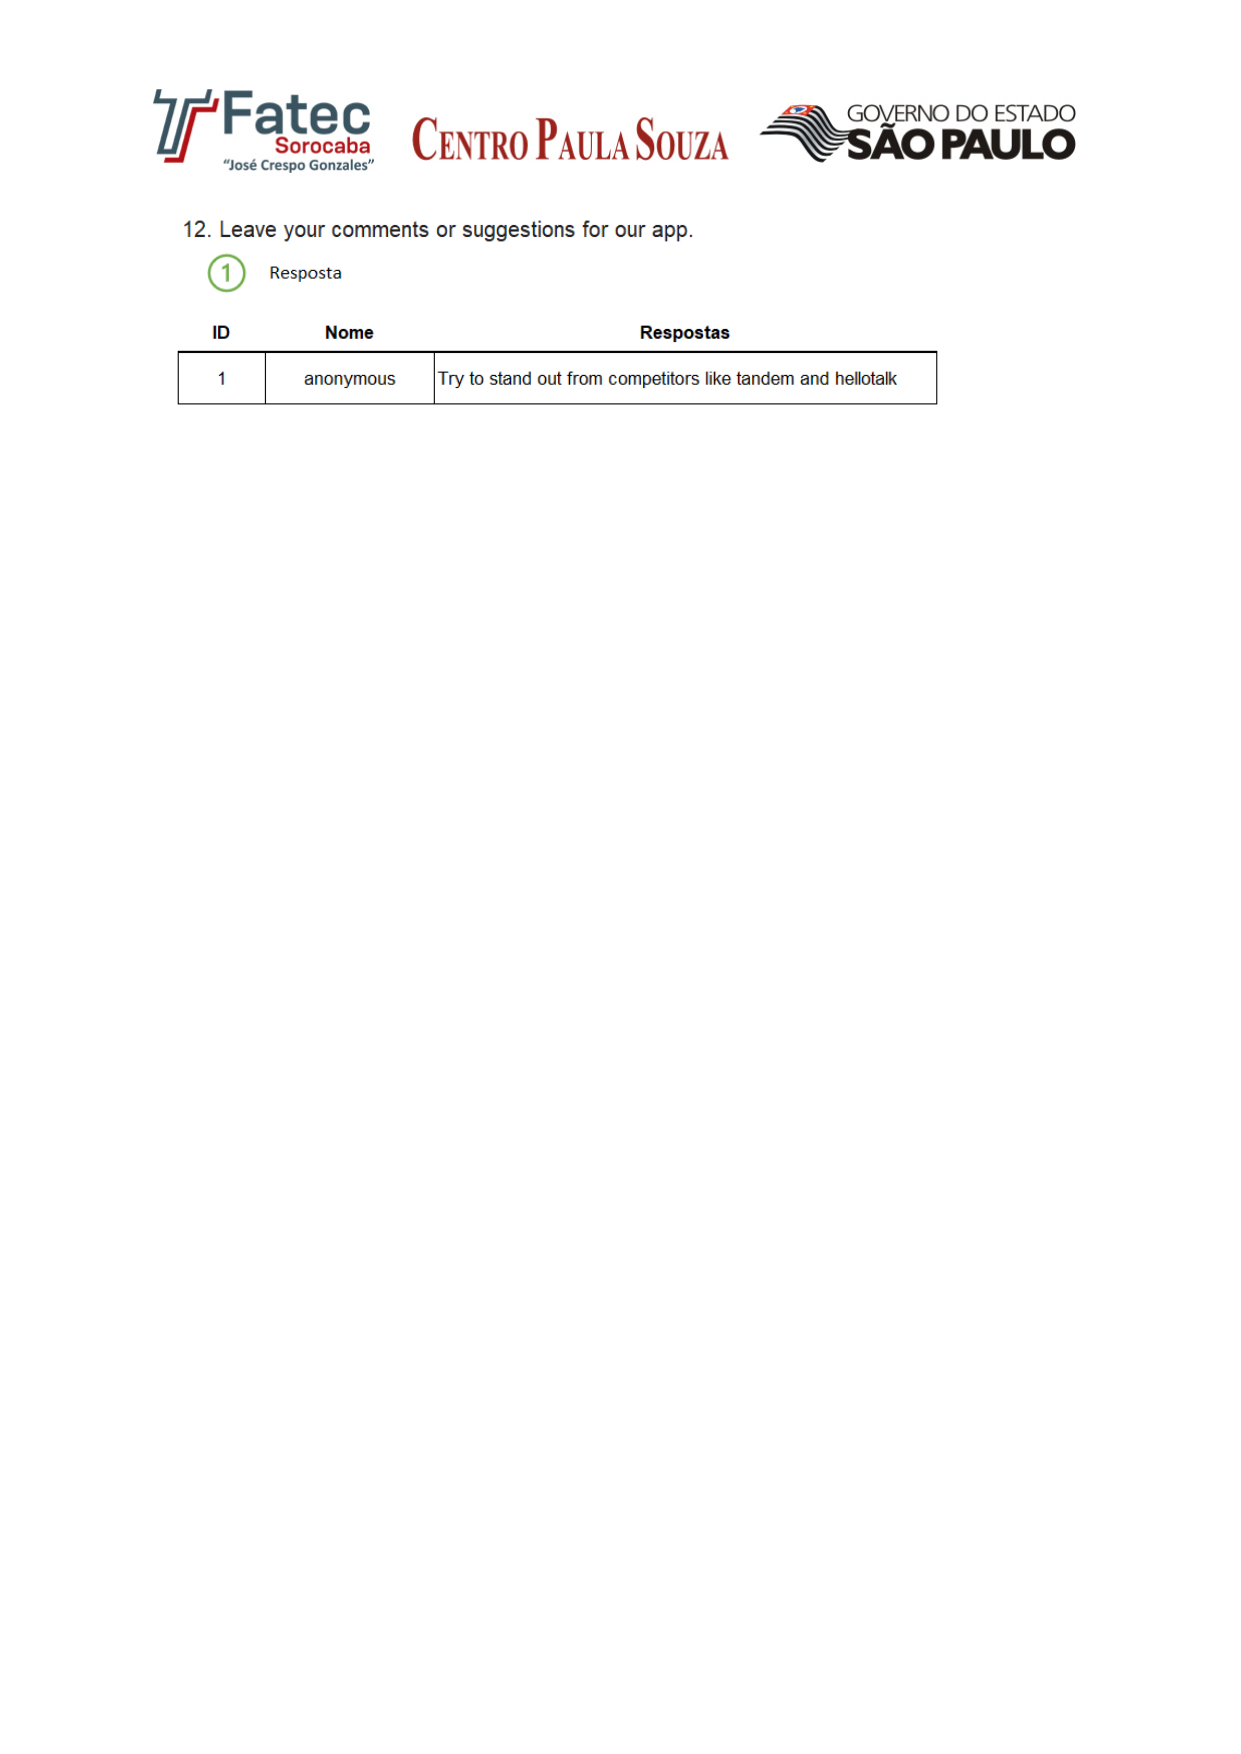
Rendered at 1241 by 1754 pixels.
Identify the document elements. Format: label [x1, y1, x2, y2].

picture [120, 73, 1091, 480]
